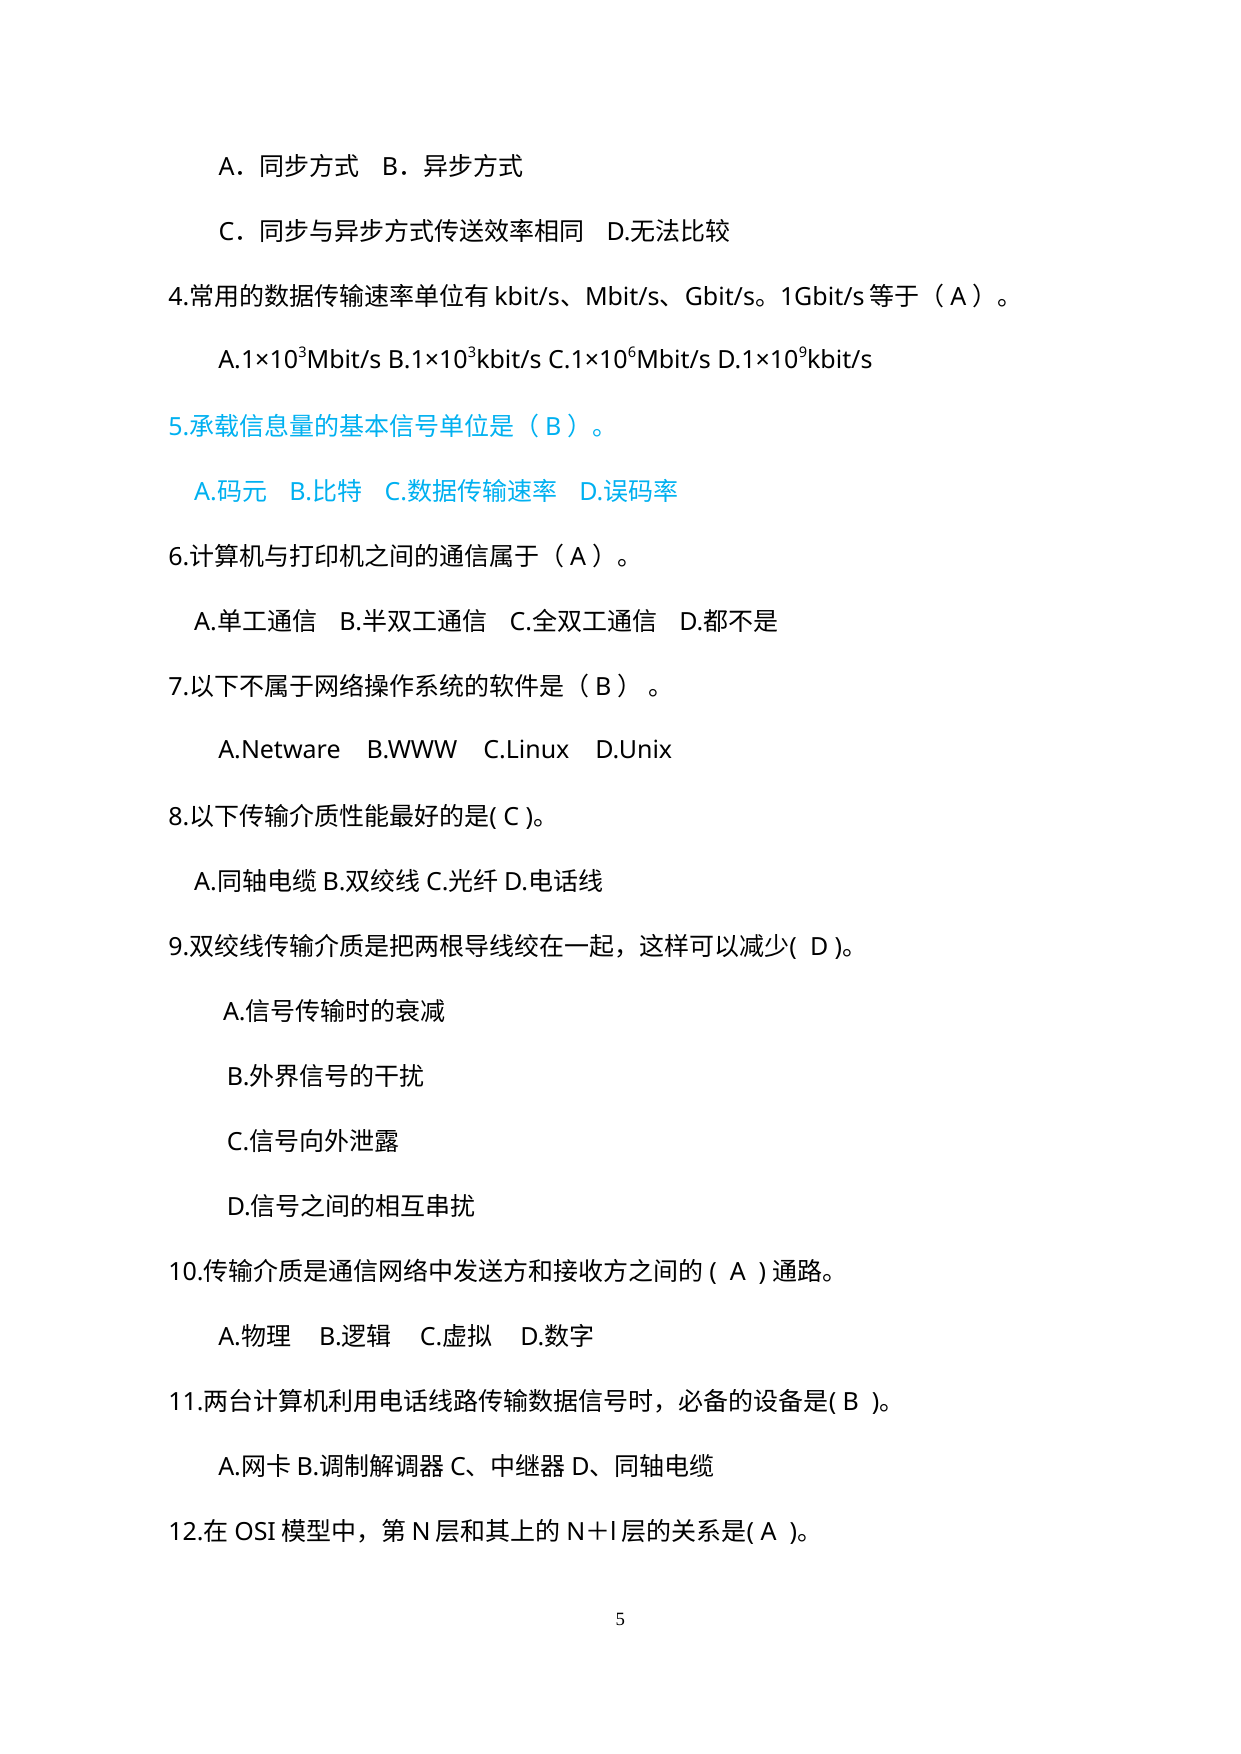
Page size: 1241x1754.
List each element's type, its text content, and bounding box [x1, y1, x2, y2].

text 12.在 OSI模型中，第 N层和其上的 N＋l层的关系是( A )。 [118, 1497, 1122, 1562]
text D.信号之间的相互串扰 [177, 1172, 1122, 1237]
text 9.双绞线传输介质是把两根导线绞在一起，这样可以减少( D )。 [118, 912, 1122, 977]
text A.单工通信 B.半双工通信 C.全双工通信 D.都不是 [118, 587, 1122, 652]
text 5.承载信息量的基本信号单位是（ B ）。 [118, 392, 1122, 457]
text A.同轴电缆 B.双绞线 C.光纤 D.电话线 [118, 847, 1122, 912]
text C．同步与异步方式传送效率相同 D.无法比较 [118, 197, 1122, 262]
text C.信号向外泄露 [177, 1107, 1122, 1172]
text A.物理 B.逻辑 C.虚拟 D.数字 [118, 1302, 1122, 1367]
text 7.以下不属于网络操作系统的软件是（ B ） 。 [118, 652, 1122, 717]
text A.网卡 B.调制解调器 C、中继器 D、同轴电缆 [118, 1432, 1122, 1497]
text B.外界信号的干扰 [177, 1042, 1122, 1107]
text A.码元 B.比特 C.数据传输速率 D.误码率 [118, 457, 1122, 522]
text 10.传输介质是通信网络中发送方和接收方之间的 ( A ) 通路。 [118, 1237, 1122, 1302]
text 8.以下传输介质性能最好的是( C )。 [118, 782, 1122, 847]
text A．同步方式 B．异步方式 [118, 132, 1122, 197]
text 4.常用的数据传输速率单位有kbit/s、Mbit/s、Gbit/s。1Gbit/s等于（ A ）。 [118, 262, 1122, 327]
text A.Netware B.WWW C.Linux D.Unix [118, 717, 1122, 782]
text A.1×103Mbit/s B.1×103kbit/s C.1×106Mbit/s D.1×109kbit/s [118, 327, 1122, 392]
text 11.两台计算机利用电话线路传输数据信号时，必备的设备是( B )。 [118, 1367, 1122, 1432]
text A.信号传输时的衰减 [173, 977, 1122, 1042]
text 6.计算机与打印机之间的通信属于（ A ）。 [118, 522, 1122, 587]
